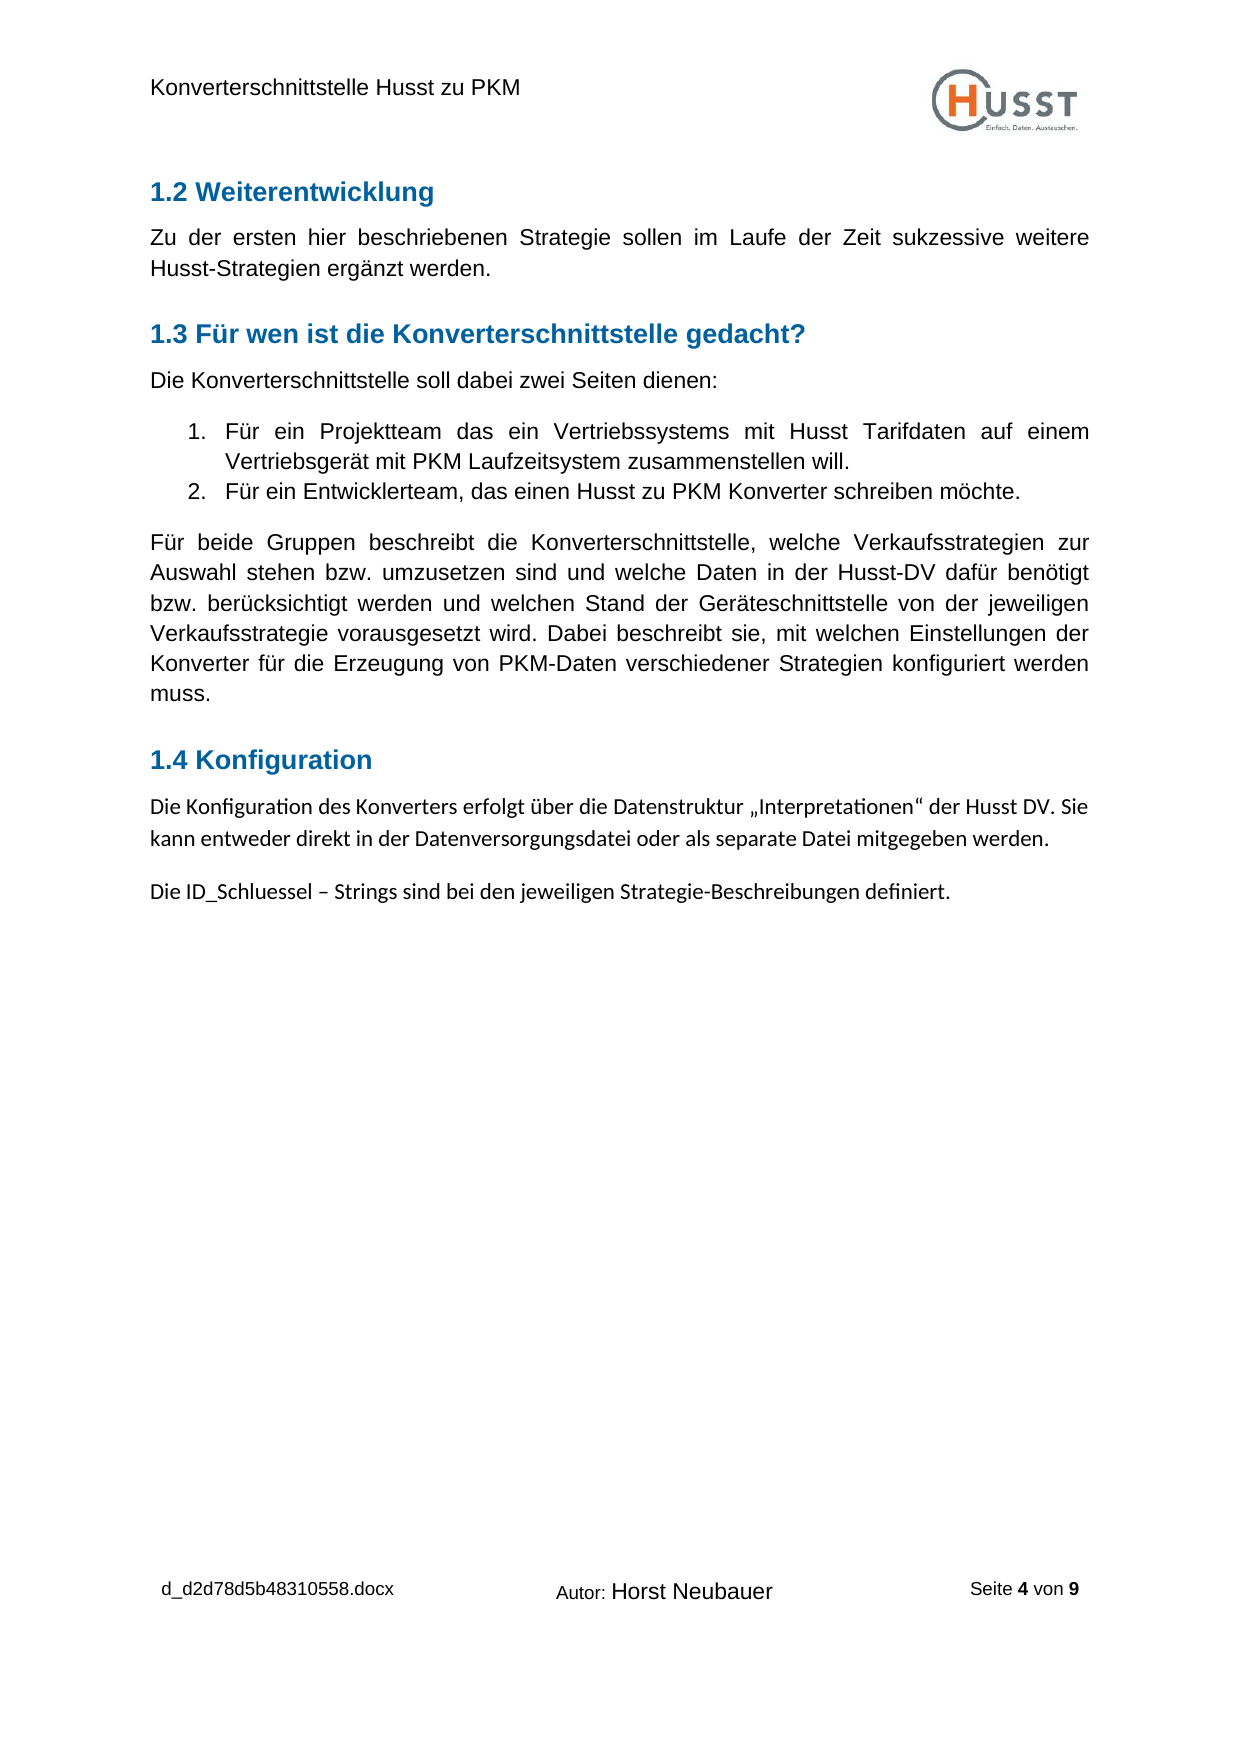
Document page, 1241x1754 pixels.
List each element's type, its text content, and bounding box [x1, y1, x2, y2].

subtitle Weiterentwicklung [150, 176, 1090, 207]
subtitle Konfiguration [150, 744, 1090, 775]
subtitle Für wen ist die Konverterschnittstelle gedacht? [150, 318, 1090, 349]
list Für ein Entwicklerteam, das einen Husst zu PKM Konverter schreiben möchte. [187, 478, 1090, 504]
text Zu der ersten hier beschriebenen Strategie sollen im Laufe der Zeit sukzessive weitere Husst-Strategien ergänzt werden. [150, 224, 1090, 281]
text Die Konverterschnittstelle soll dabei zwei Seiten dienen: [150, 367, 1090, 393]
text Die ID_Schluessel – Strings sind bei den jeweiligen Strategie-Beschreibungen definiert. [150, 877, 1090, 905]
text Für beide Gruppen beschreibt die Konverterschnittstelle, welche Verkaufsstrategien zur Auswahl stehen bzw. umzusetzen sind und welche Daten in der Husst-DV dafür benötigt bzw. berücksichtigt werden und welchen Stand der Geräteschnittstelle von der jeweiligen Verkaufsstrategie vorausgesetzt wird. Dabei beschreibt sie, mit welchen Einstellungen der Konverter für die Erzeugung von PKM-Daten verschiedener Strategien konfiguriert werden muss. [150, 529, 1090, 706]
text Die Konfiguration des Konverters erfolgt über die Datenstruktur „Interpretationen“ der Husst DV. Sie kann entweder direkt in der Datenversorgungsdatei oder als separate Datei mitgegeben werden. [150, 792, 1090, 852]
picture [925, 56, 1082, 148]
list Für ein Projektteam das ein Vertriebssystems mit Husst Tarifdaten auf einem Vertriebsgerät mit PKM Laufzeitsystem zusammenstellen will. [187, 418, 1090, 474]
